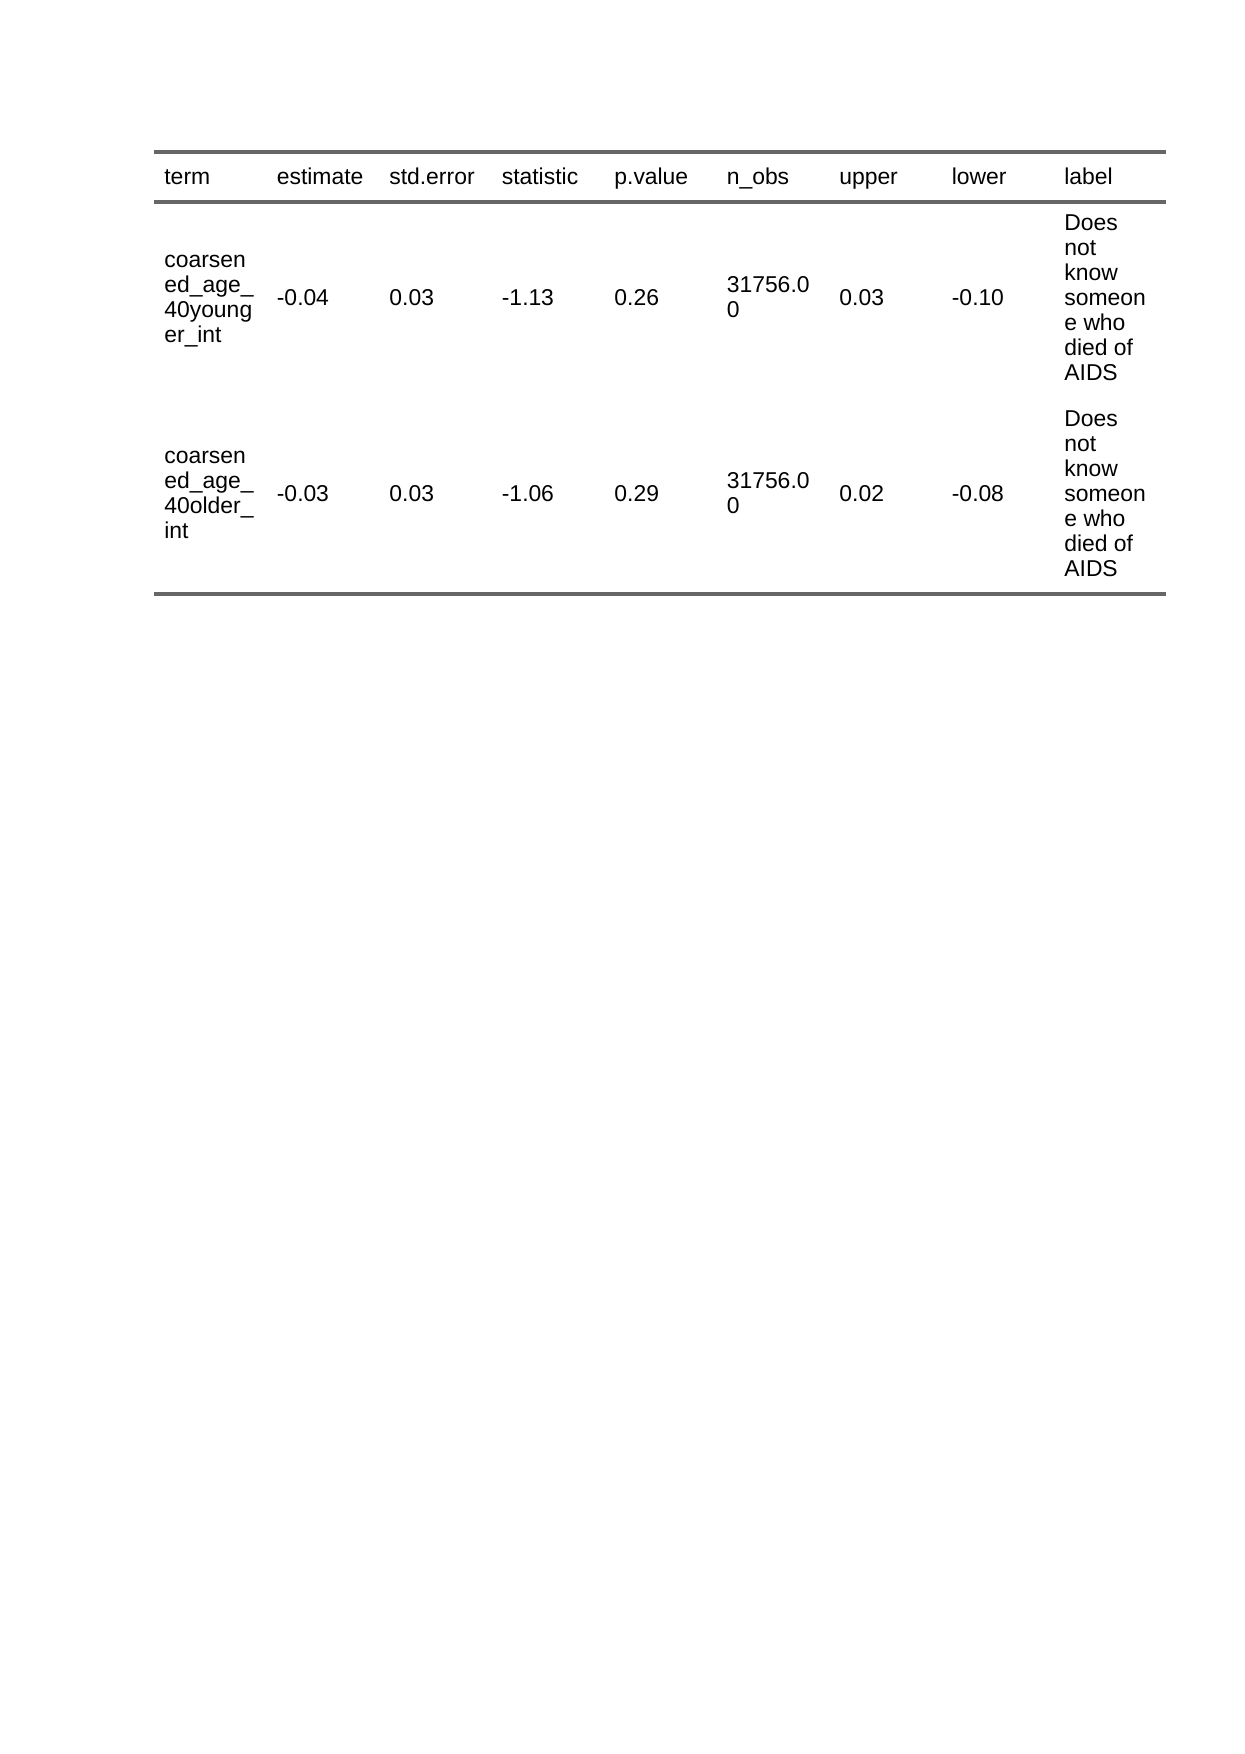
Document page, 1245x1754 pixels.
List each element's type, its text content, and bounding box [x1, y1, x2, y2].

table_cell Does not know someone who died of AIDS [1054, 396, 1166, 592]
table_cell coarsened_age_40younger_int [154, 204, 266, 396]
table_header estimate [266, 154, 379, 200]
table_cell 0.03 [379, 396, 491, 592]
table_header std.error [379, 154, 491, 200]
table_header statistic [491, 154, 604, 200]
table_cell 0.26 [604, 204, 716, 396]
table_header label [1054, 154, 1166, 200]
table_header n_obs [716, 154, 829, 200]
table_cell -0.04 [266, 204, 379, 396]
table_cell coarsened_age_40older_int [154, 396, 266, 592]
table_cell 0.03 [379, 204, 491, 396]
table_header lower [941, 154, 1054, 200]
table_cell -0.03 [266, 396, 379, 592]
table_cell -1.13 [491, 204, 604, 396]
table_header upper [829, 154, 941, 200]
table_cell 0.29 [604, 396, 716, 592]
table_header term [154, 154, 266, 200]
table_cell -0.10 [941, 204, 1054, 396]
table_cell 31756.00 [716, 396, 829, 592]
table_cell 31756.00 [716, 204, 829, 396]
table_header p.value [604, 154, 716, 200]
table_cell -1.06 [491, 396, 604, 592]
table_cell Does not know someone who died of AIDS [1054, 204, 1166, 396]
table_cell 0.03 [829, 204, 941, 396]
table_cell 0.02 [829, 396, 941, 592]
table_cell -0.08 [941, 396, 1054, 592]
